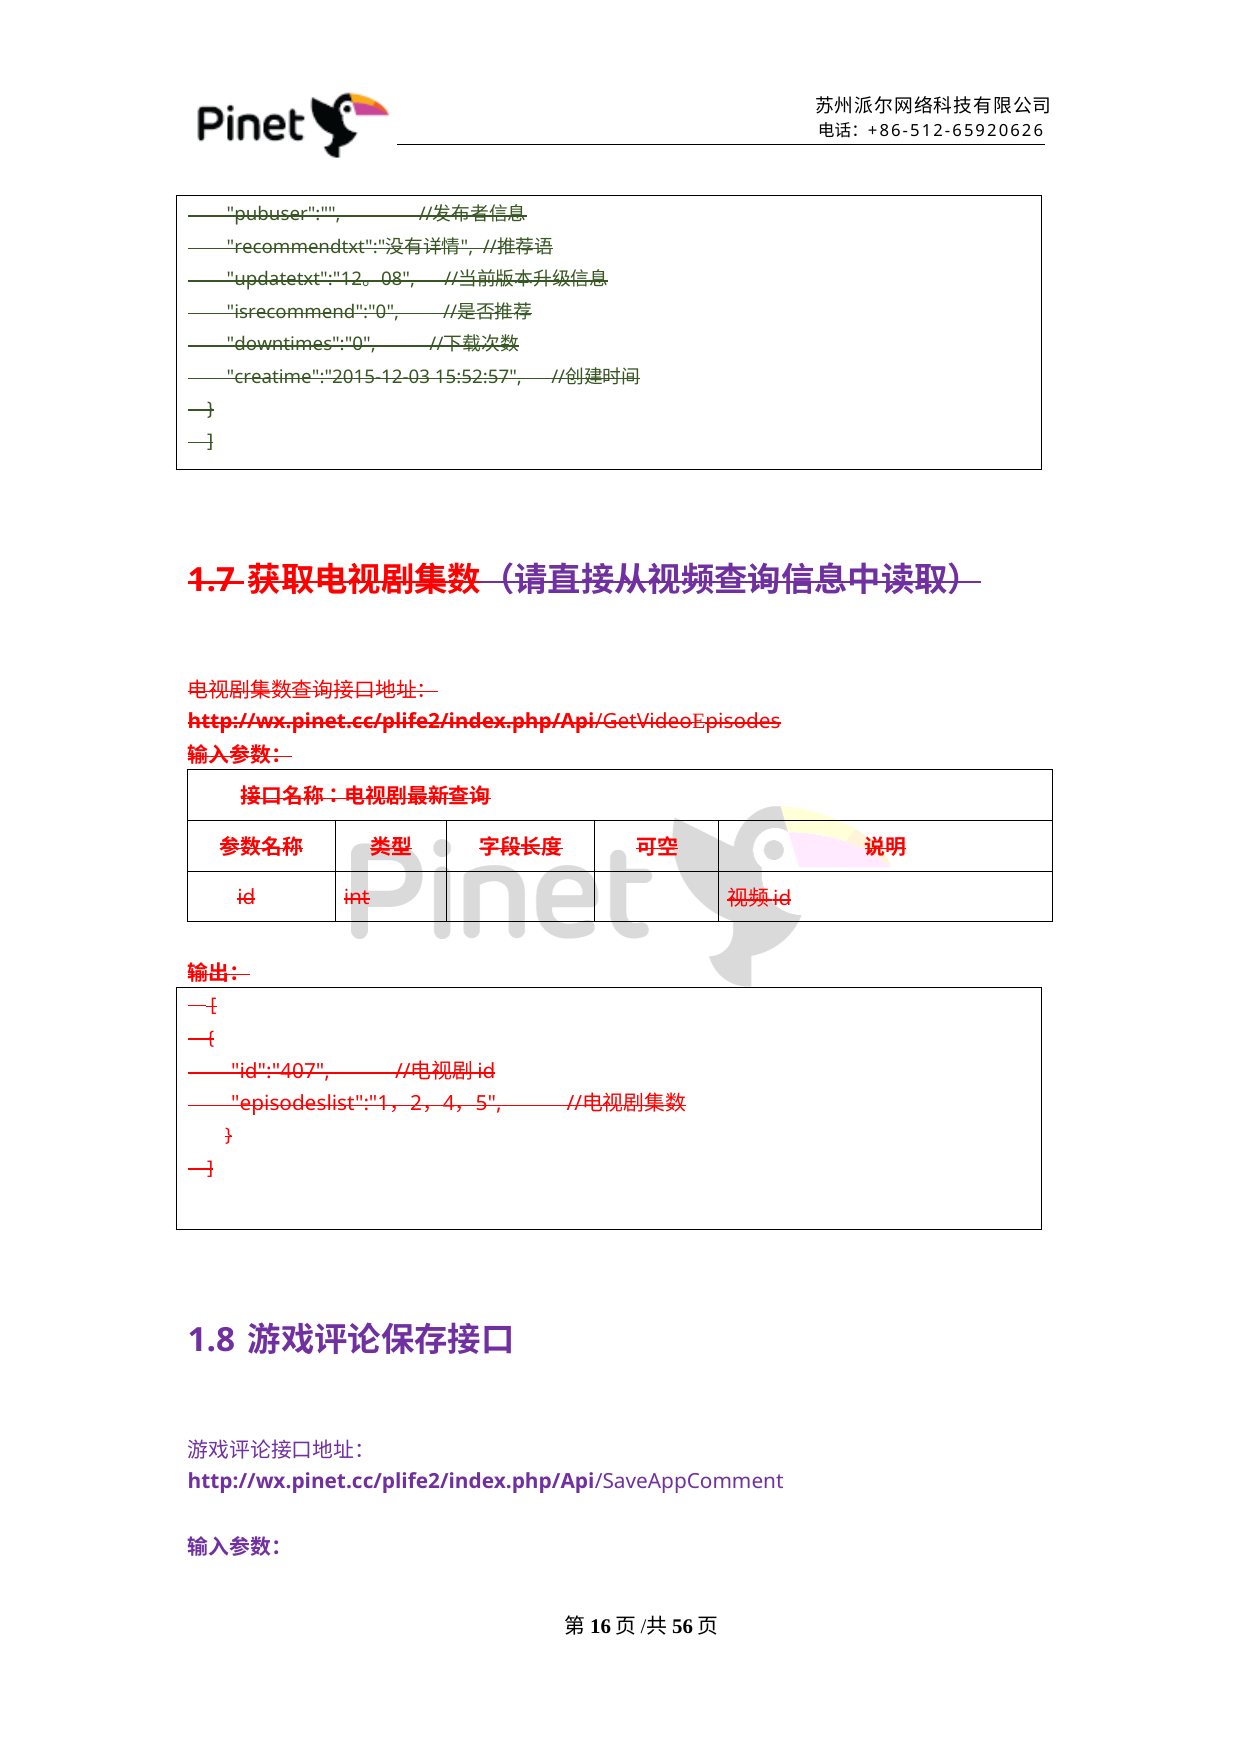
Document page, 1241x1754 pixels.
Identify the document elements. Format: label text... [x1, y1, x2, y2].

table_header 接口名称：电视剧最新查询 [188, 770, 1052, 819]
text 输入参数： [187, 1529, 1053, 1562]
table_cell 说明 [719, 821, 1052, 871]
table_cell 视频id [719, 872, 1052, 921]
text http://wx.pinet.cc/plife2/index.php/Api/SaveAppComment [187, 1464, 1053, 1497]
subtitle 获取电视剧集数（请直接从视频查询信息中读取） [187, 544, 1053, 609]
table_cell 字段长度 [447, 821, 594, 871]
table_cell 参数名称 [188, 821, 335, 871]
text 电视剧集数查询接口地址： [187, 672, 1053, 704]
table_cell [447, 872, 594, 921]
table_cell 类型 [336, 821, 446, 871]
text 游戏评论接口地址： [187, 1432, 1053, 1464]
table_header [ { "id":"407", //电视剧id "episodeslist":"1，2，4，5", //电视剧集数 } ] [177, 988, 1041, 1229]
subtitle 游戏评论保存接口 [187, 1304, 1053, 1369]
table_cell id [188, 872, 335, 921]
picture [187, 90, 397, 161]
text http://wx.pinet.cc/plife2/index.php/Api/GetVideoEpisodes [187, 704, 1053, 737]
table_cell 可空 [595, 821, 718, 871]
table_cell int [336, 872, 446, 921]
text 输入参数： [187, 737, 1053, 769]
text 输出： [187, 954, 1053, 987]
table_cell [595, 872, 718, 921]
